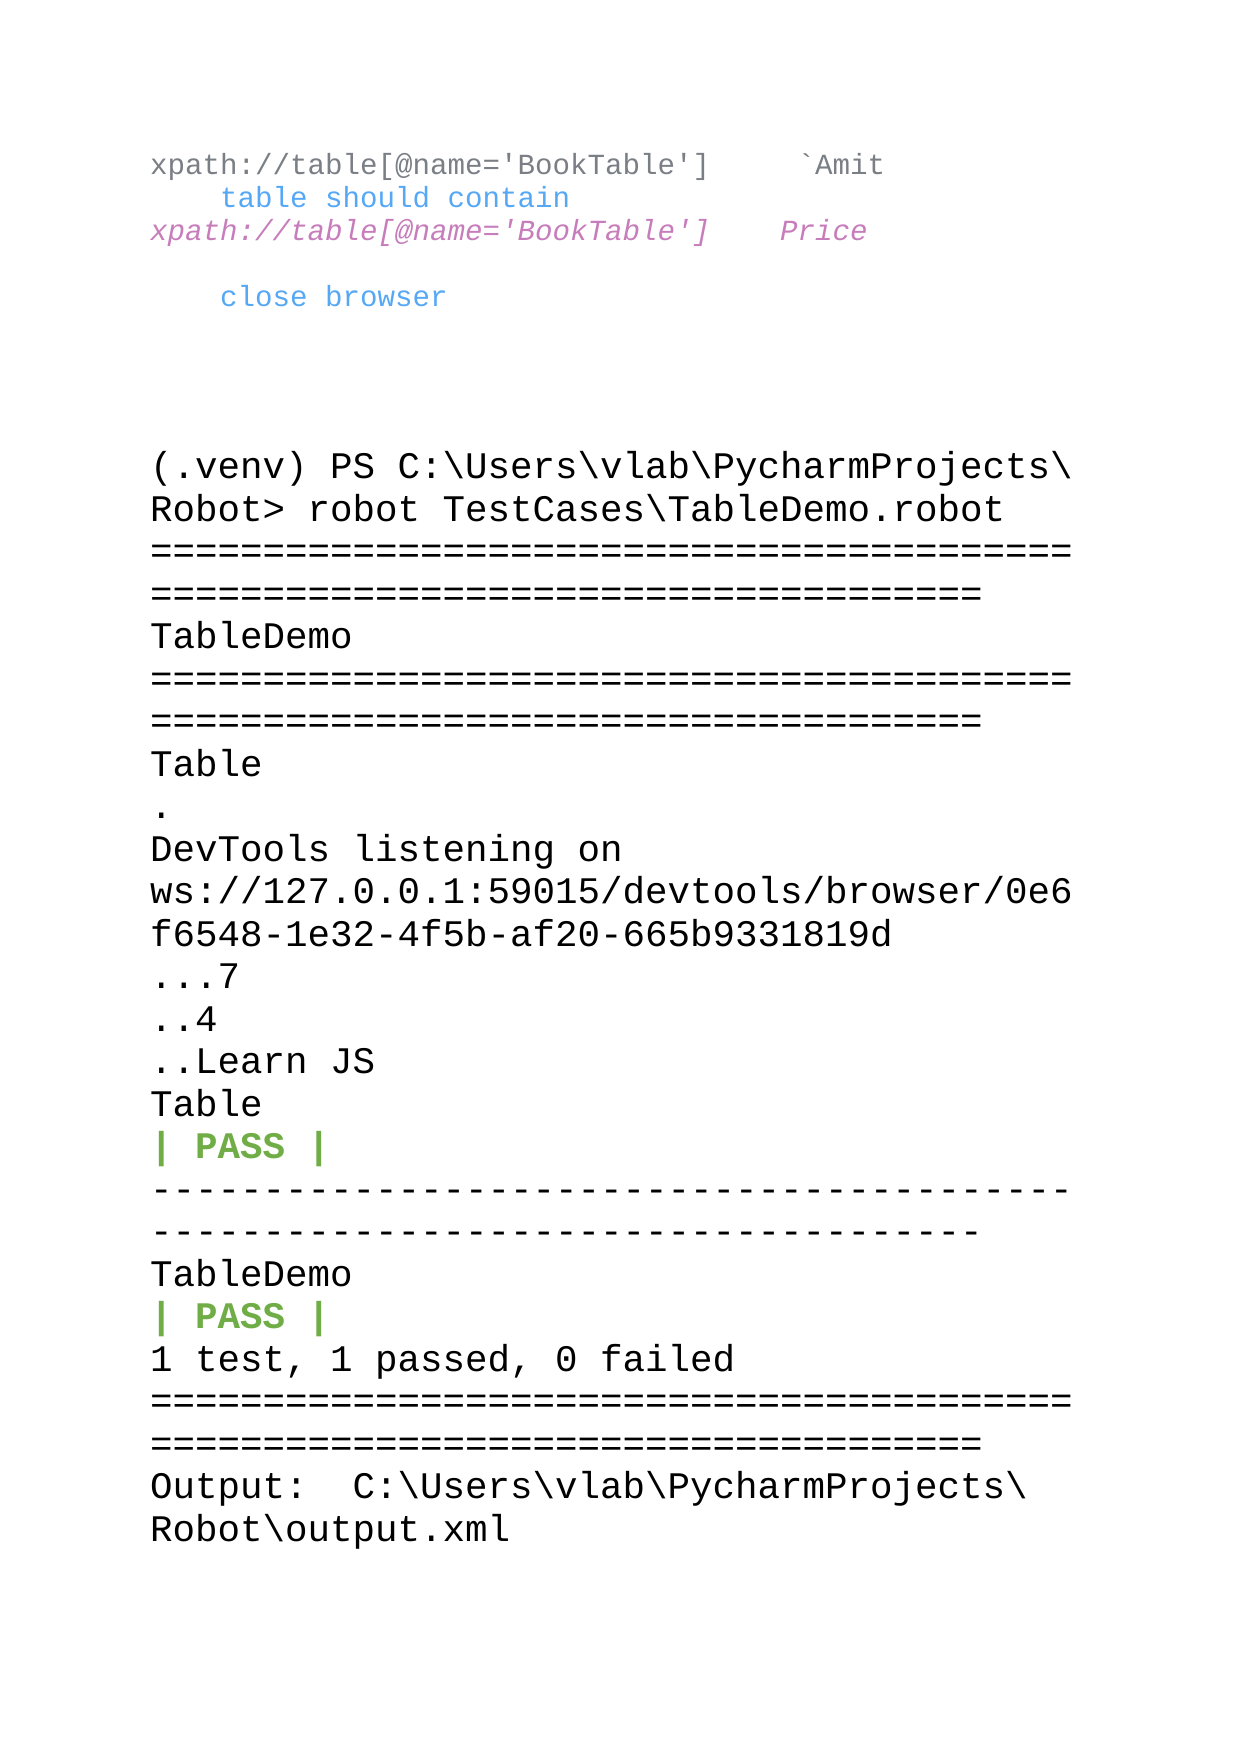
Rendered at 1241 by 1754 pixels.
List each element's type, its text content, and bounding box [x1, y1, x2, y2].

text ============================================================================== [150, 532, 1090, 617]
text ..Learn JS [150, 1042, 1090, 1085]
text ============================================================================== [150, 1382, 1090, 1467]
text (.venv) PS C:\Users\vlab\PycharmProjects\Robot> robot TestCases\TableDemo.robot [150, 447, 1090, 532]
text 1 test, 1 passed, 0 failed [150, 1340, 1090, 1382]
text ------------------------------------------------------------------------------ [150, 1170, 1090, 1255]
text ============================================================================== [150, 660, 1090, 745]
text Table . [150, 745, 1090, 830]
text ...7 [150, 957, 1090, 1000]
text Output: C:\Users\vlab\PycharmProjects\Robot\output.xml [150, 1467, 1090, 1552]
text TableDemo | PASS | [150, 1255, 1090, 1340]
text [150, 150, 1090, 315]
text Table | PASS | [150, 1085, 1090, 1170]
text TableDemo [150, 617, 1090, 660]
text DevTools listening on ws://127.0.0.1:59015/devtools/browser/0e6f6548-1e32-4f5b-af20-665b9331819d [150, 830, 1090, 957]
text ..4 [150, 1000, 1090, 1042]
